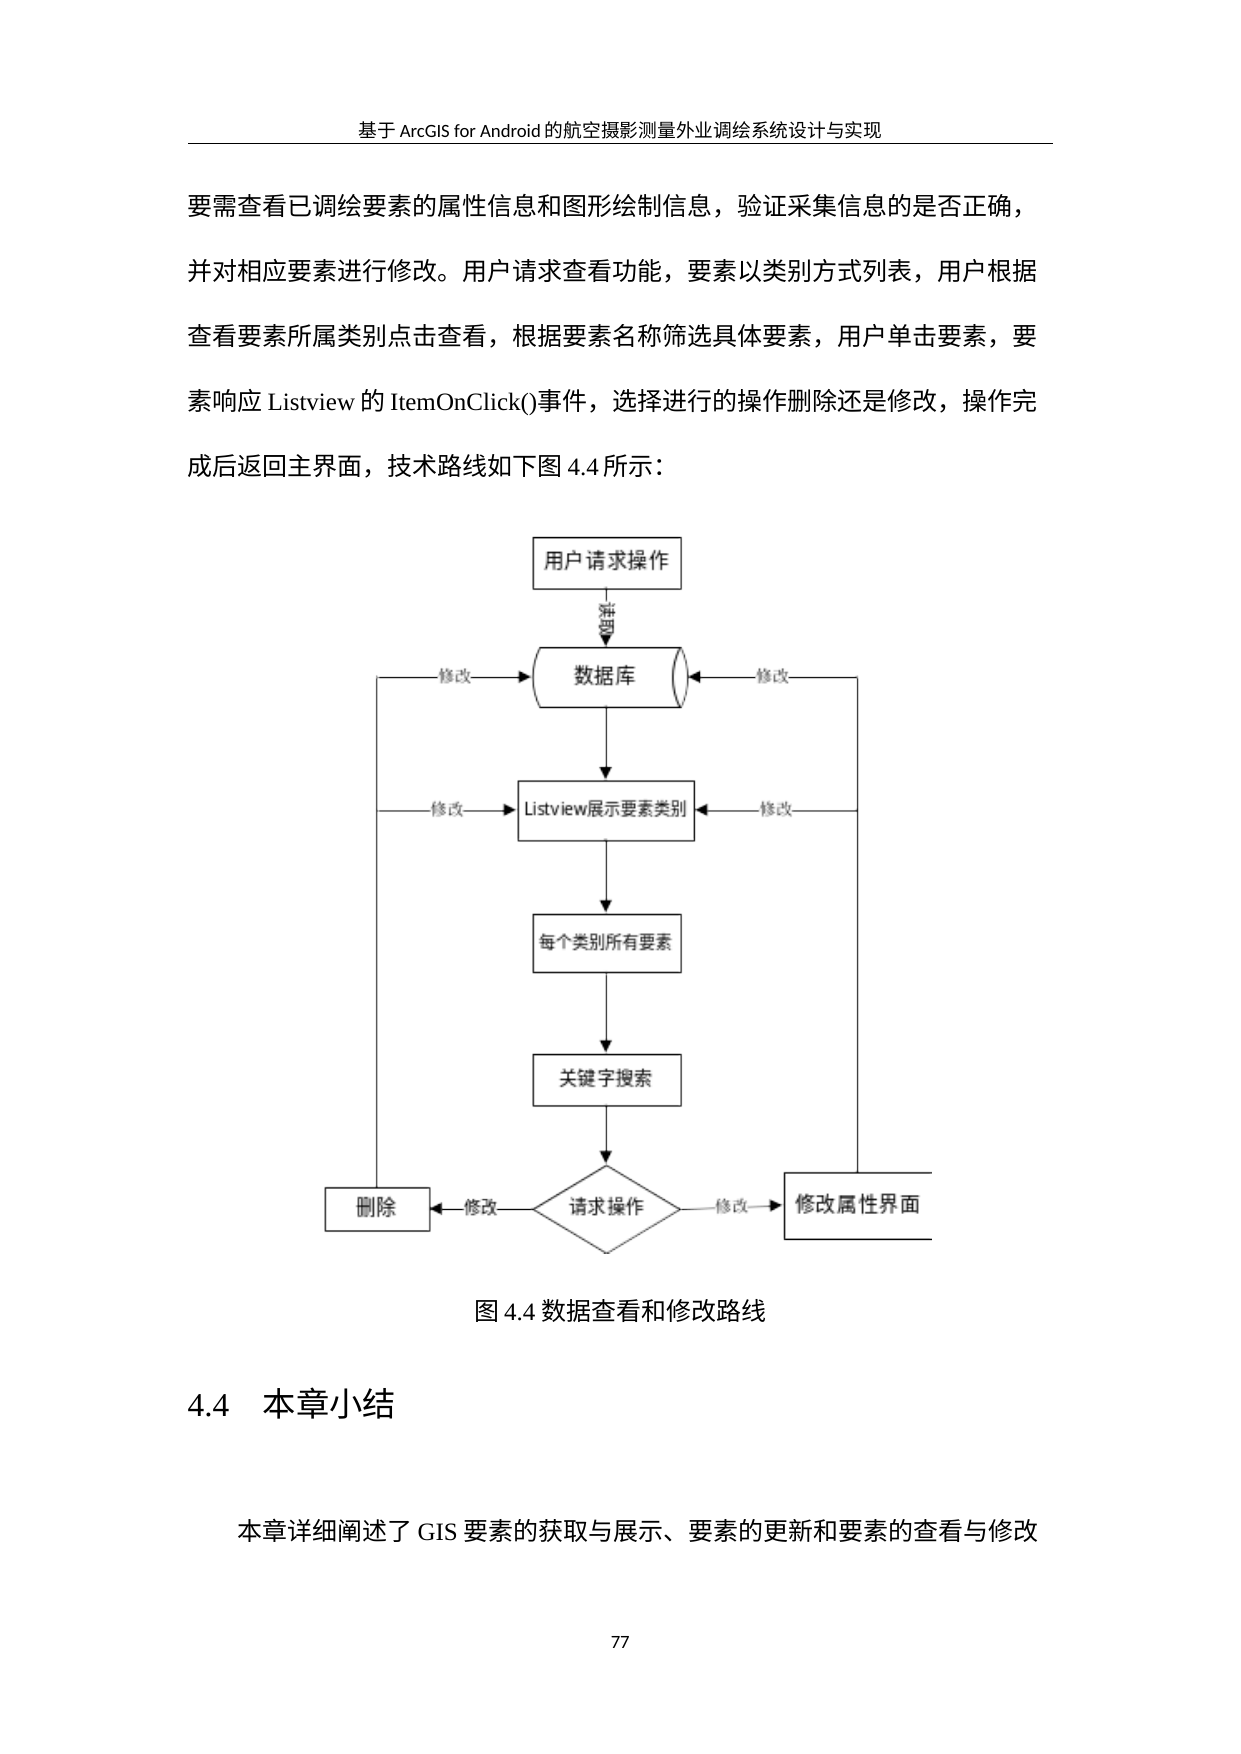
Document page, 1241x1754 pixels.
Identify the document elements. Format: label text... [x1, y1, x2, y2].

text 本章详细阐述了GIS要素的获取与展示、要素的更新和要素的查看与修改功能，通过对GIS数据的获取、同步更新很好的解决了当前航空摄影测量外业调绘中存在的问题，要素现势性不够、数据安全性和数据精确性等问题，成功缩短了作业工期，提高了作业效率，降低了作业成本。 [187, 1497, 1053, 1562]
subtitle 本章小结 [187, 1369, 1053, 1434]
text 图4.4 数据查看和修改路线 [187, 1277, 1053, 1342]
